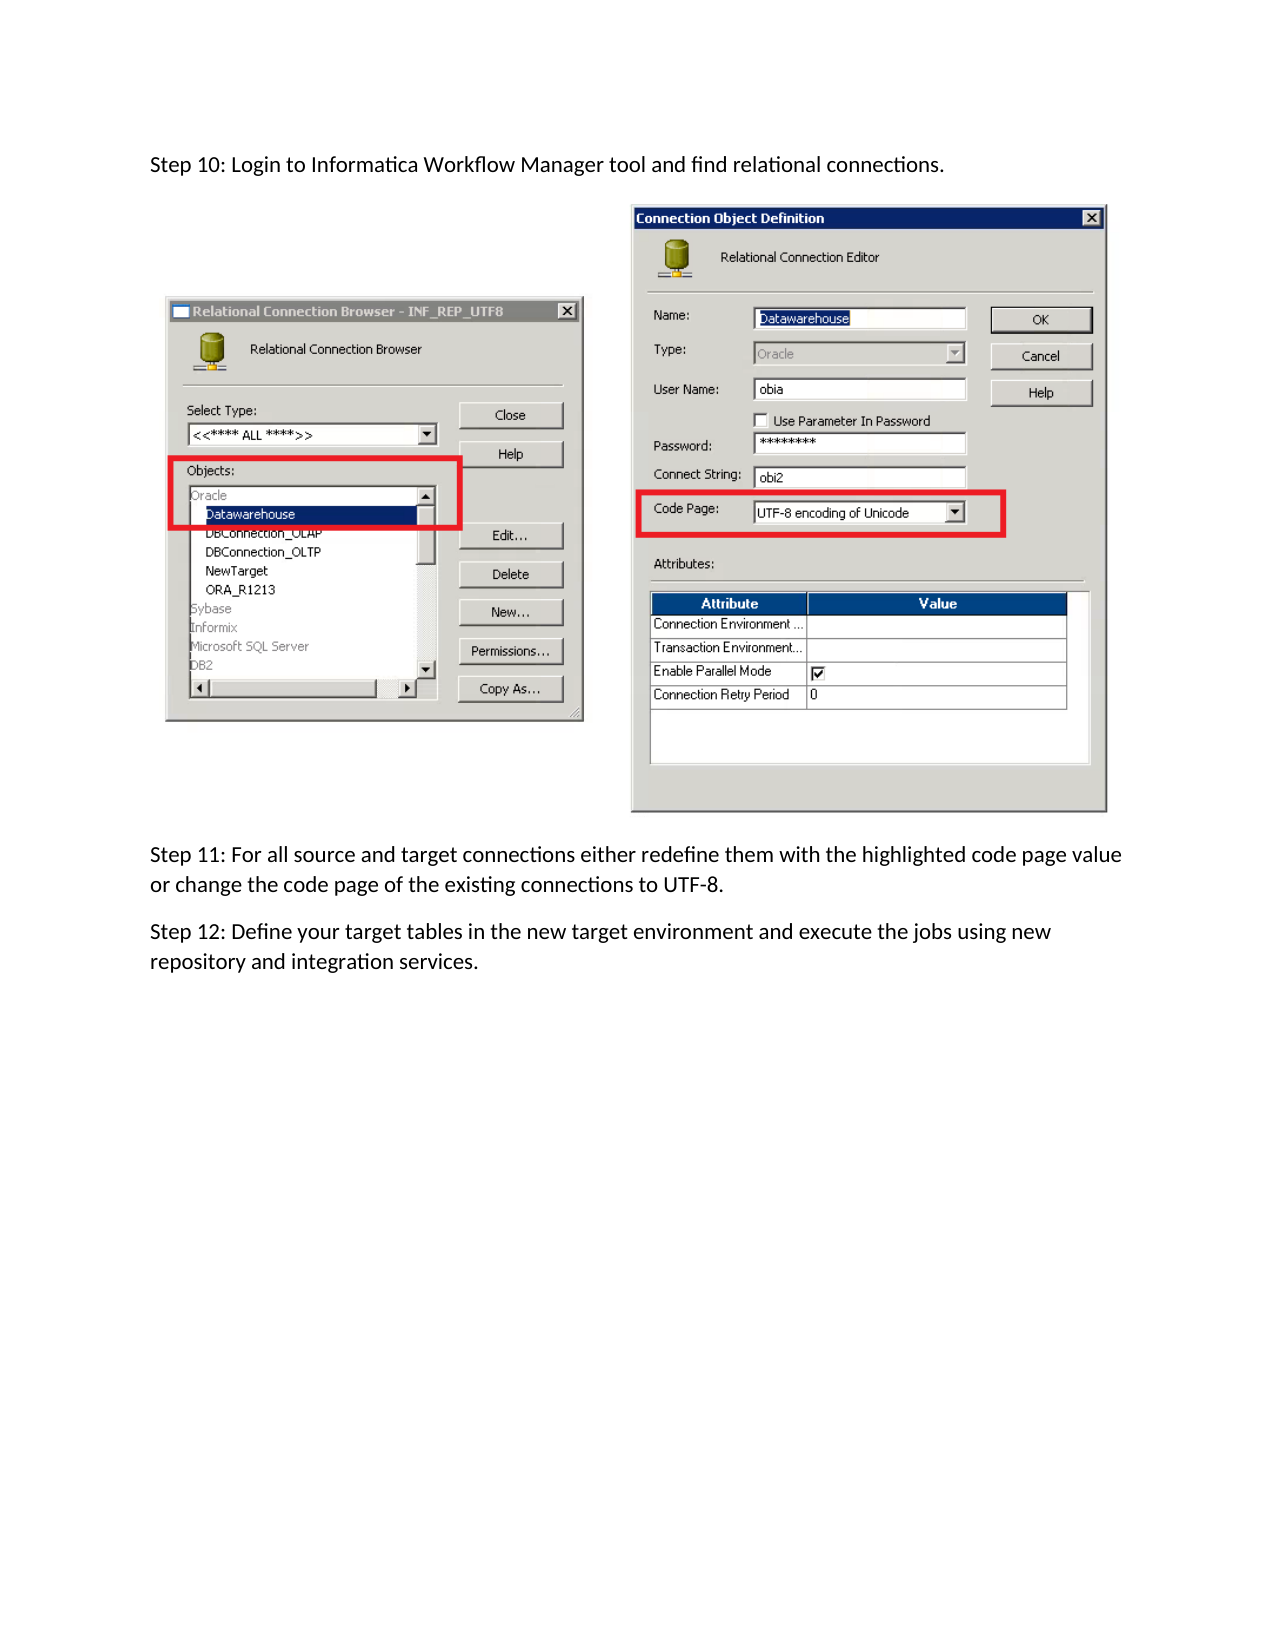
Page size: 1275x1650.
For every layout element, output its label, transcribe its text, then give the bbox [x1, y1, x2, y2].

text Step 11: For all source and target connections either redefine them with the highlighted code page value or change the code page of the existing connections to UTF-8. [150, 840, 1125, 898]
picture [150, 196, 1125, 822]
text Step 10: Login to Informatica Workflow Manager tool and find relational connections. [150, 150, 1125, 178]
text Step 12: Define your target tables in the new target environment and execute the jobs using new repository and integration services. [150, 917, 1125, 975]
